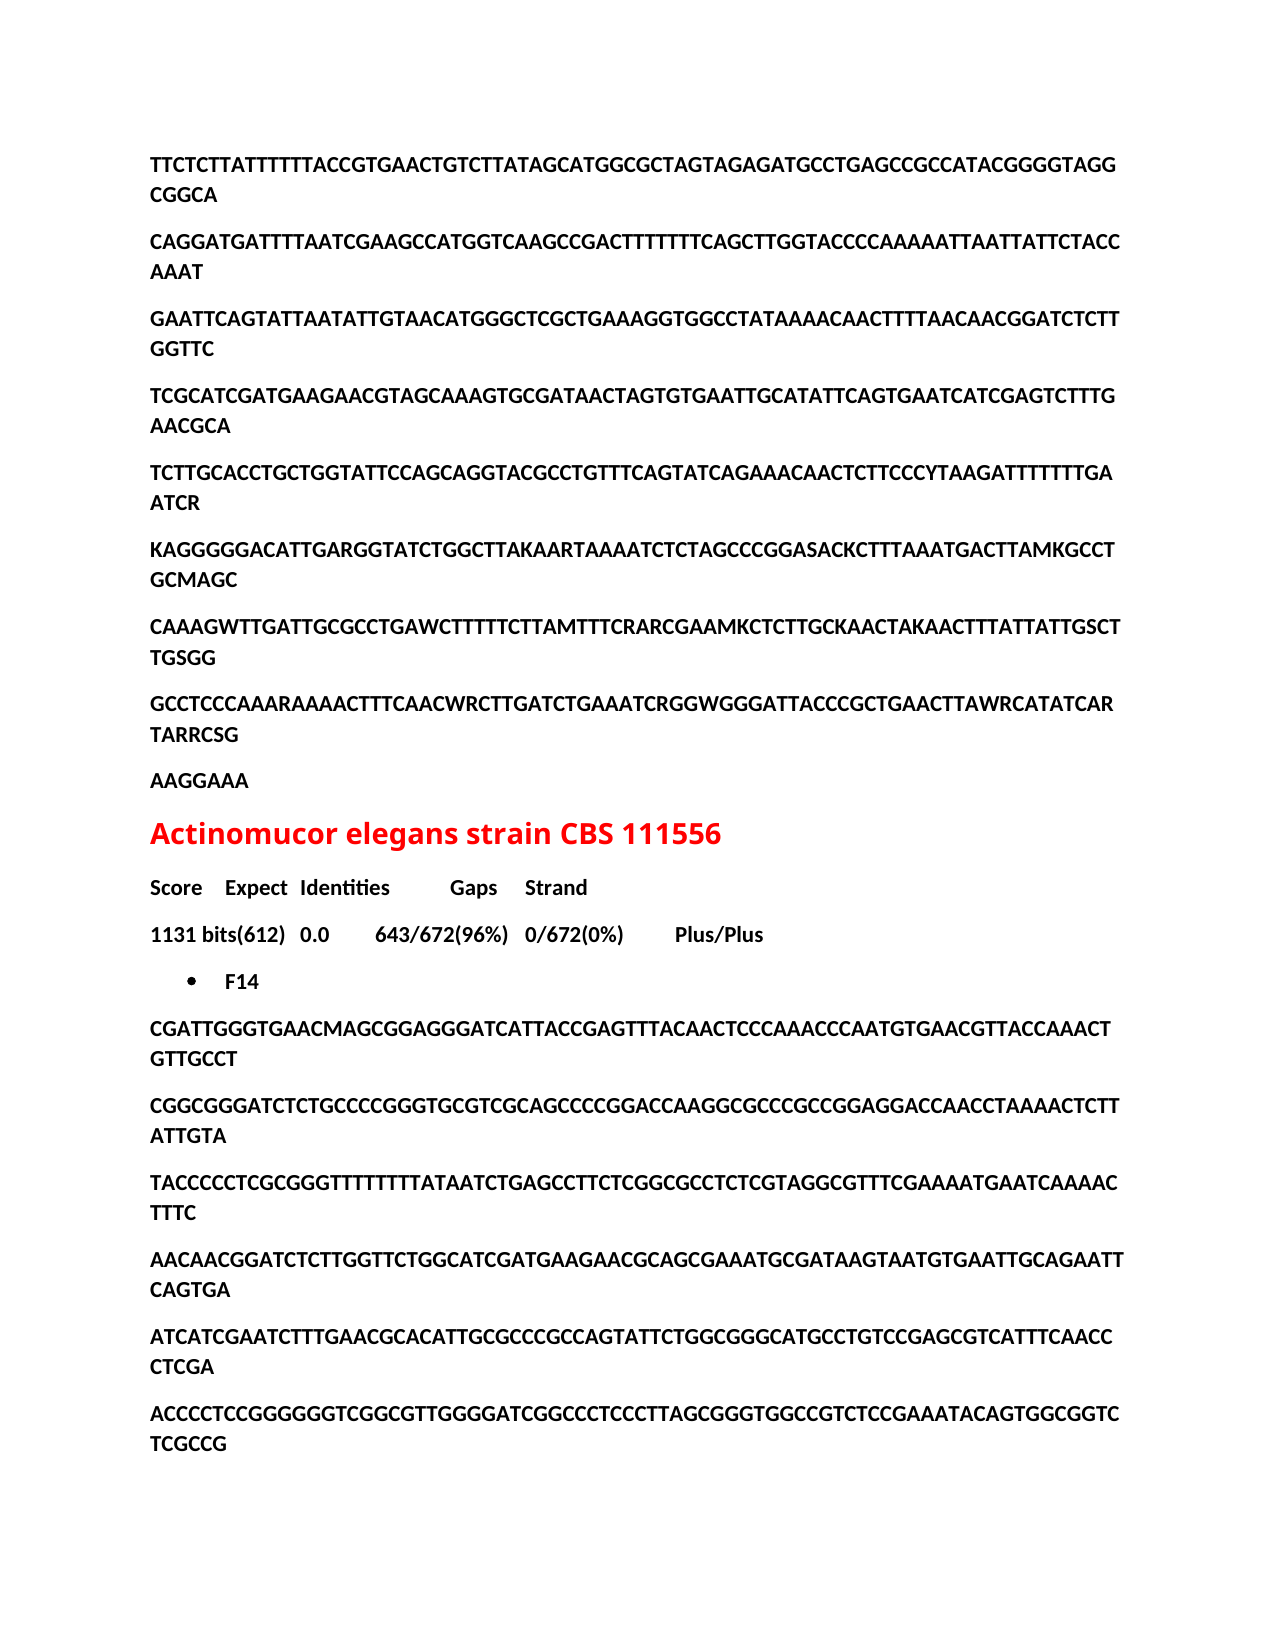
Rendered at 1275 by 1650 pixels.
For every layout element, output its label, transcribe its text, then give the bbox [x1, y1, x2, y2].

text GCCTCCCAAARAAAACTTTCAACWRCTTGATCTGAAATCRGGWGGGATTACCCGCTGAACTTAWRCATATCARTARRCSG [150, 689, 1125, 748]
text ACCCCTCCGGGGGGTCGGCGTTGGGGATCGGCCCTCCCTTAGCGGGTGGCCGTCTCCGAAATACAGTGGCGGTCTCGCCG [150, 1399, 1125, 1457]
text AACAACGGATCTCTTGGTTCTGGCATCGATGAAGAACGCAGCGAAATGCGATAAGTAATGTGAATTGCAGAATTCAGTGA [150, 1245, 1125, 1303]
text AAGGAAA [150, 767, 1125, 795]
list F14 [187, 967, 1125, 995]
text CAAAGWTTGATTGCGCCTGAWCTTTTTCTTAMTTTCRARCGAAMKCTCTTGCKAACTAKAACTTTATTATTGSCTTGSGG [150, 612, 1125, 671]
text 1131 bits(612) 0.0 643/672(96%) 0/672(0%) Plus/Plus [150, 920, 1125, 948]
text CGGCGGGATCTCTGCCCCGGGTGCGTCGCAGCCCCGGACCAAGGCGCCCGCCGGAGGACCAACCTAAAACTCTTATTGTA [150, 1091, 1125, 1149]
text TACCCCCTCGCGGGTTTTTTTTATAATCTGAGCCTTCTCGGCGCCTCTCGTAGGCGTTTCGAAAATGAATCAAAACTTTC [150, 1168, 1125, 1226]
text Actinomucor elegans strain CBS 111556 [150, 813, 1125, 853]
text TCTTGCACCTGCTGGTATTCCAGCAGGTACGCCTGTTTCAGTATCAGAAACAACTCTTCCCYTAAGATTTTTTTGAATCR [150, 458, 1125, 517]
text TTCTCTTATTTTTTACCGTGAACTGTCTTATAGCATGGCGCTAGTAGAGATGCCTGAGCCGCCATACGGGGTAGGCGGCA [150, 150, 1125, 208]
text TCGCATCGATGAAGAACGTAGCAAAGTGCGATAACTAGTGTGAATTGCATATTCAGTGAATCATCGAGTCTTTGAACGCA [150, 381, 1125, 439]
text ATCATCGAATCTTTGAACGCACATTGCGCCCGCCAGTATTCTGGCGGGCATGCCTGTCCGAGCGTCATTTCAACCCTCGA [150, 1322, 1125, 1380]
text Score Expect Identities Gaps Strand [150, 873, 1125, 901]
text CGATTGGGTGAACMAGCGGAGGGATCATTACCGAGTTTACAACTCCCAAACCCAATGTGAACGTTACCAAACTGTTGCCT [150, 1014, 1125, 1072]
text CAGGATGATTTTAATCGAAGCCATGGTCAAGCCGACTTTTTTTCAGCTTGGTACCCCAAAAATTAATTATTCTACCAAAT [150, 227, 1125, 285]
text GAATTCAGTATTAATATTGTAACATGGGCTCGCTGAAAGGTGGCCTATAAAACAACTTTTAACAACGGATCTCTTGGTTC [150, 304, 1125, 362]
text KAGGGGGACATTGARGGTATCTGGCTTAKAARTAAAATCTCTAGCCCGGASACKCTTTAAATGACTTAMKGCCTGCMAGC [150, 535, 1125, 594]
